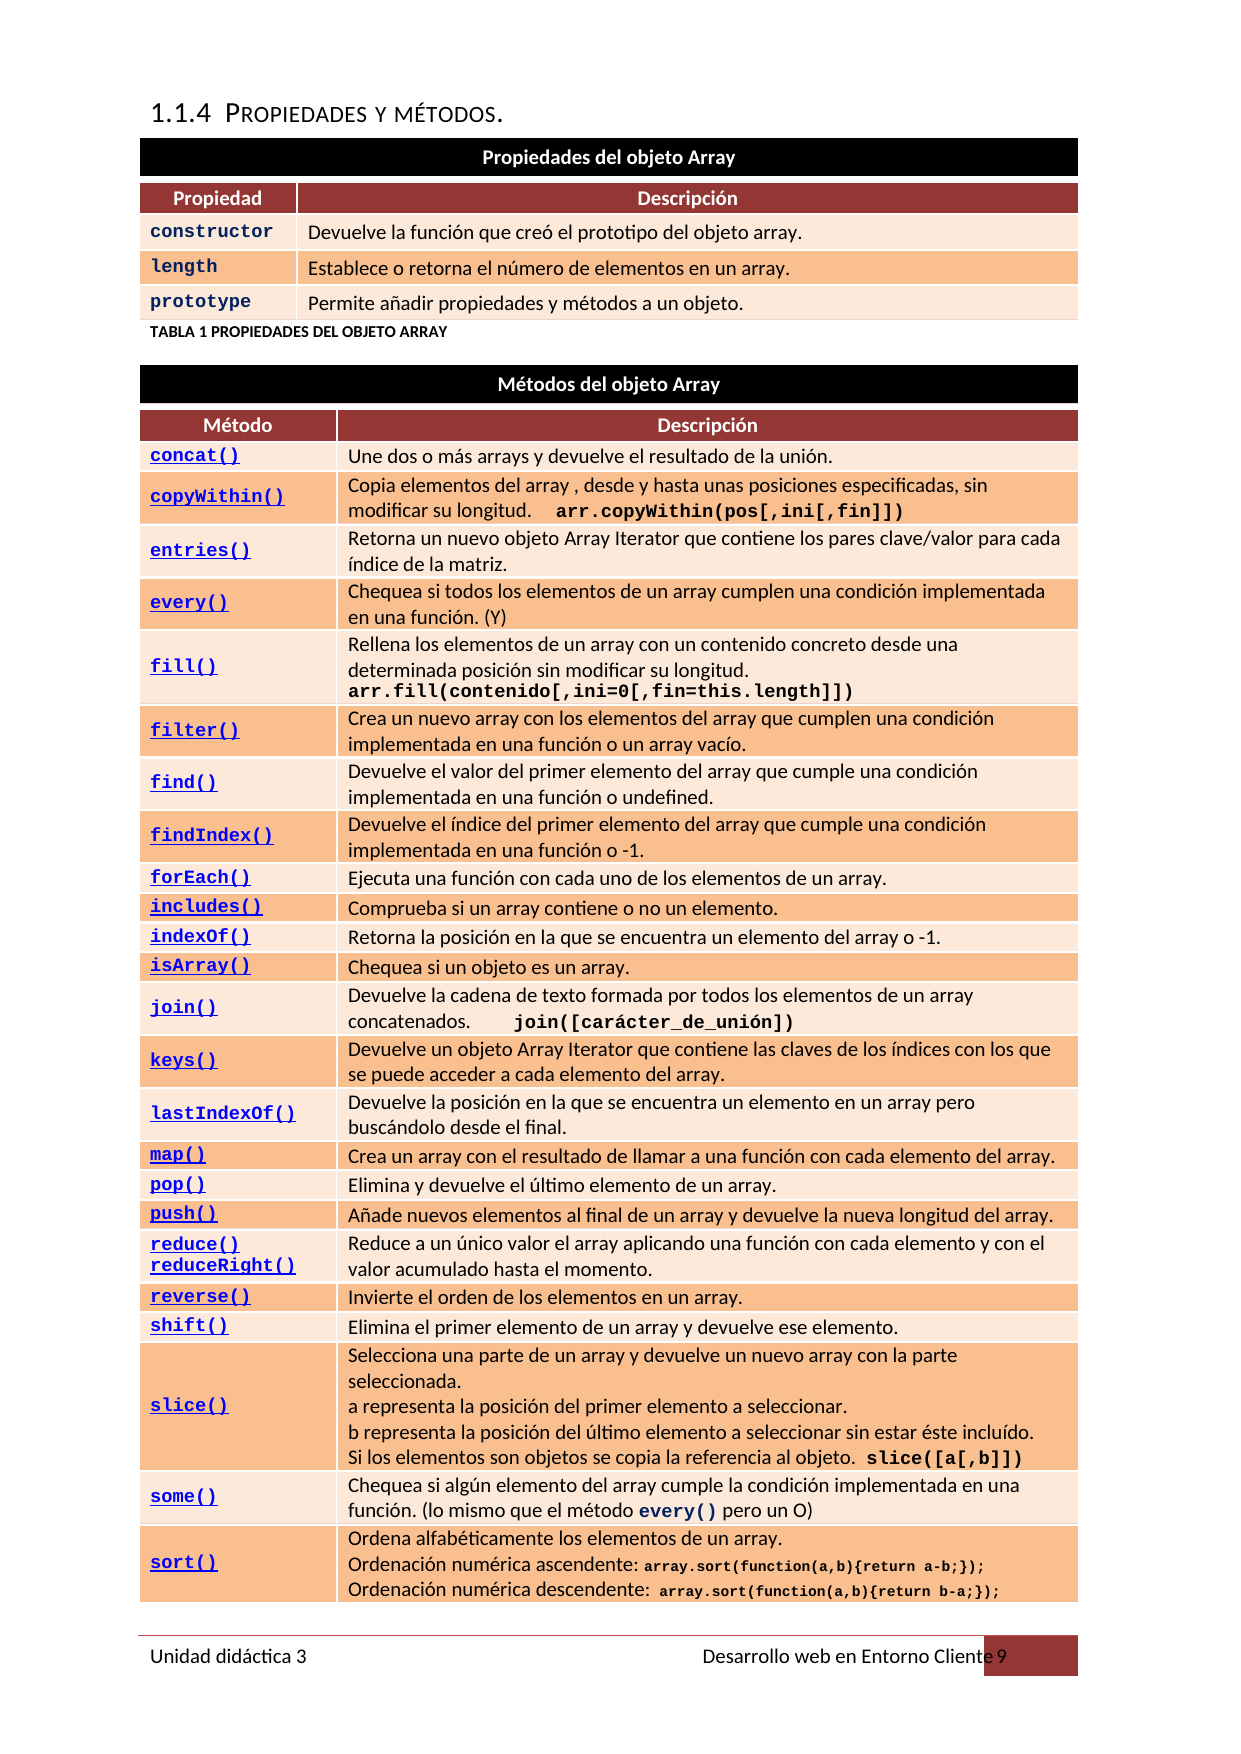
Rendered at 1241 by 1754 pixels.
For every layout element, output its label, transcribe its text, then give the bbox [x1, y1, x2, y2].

table_cell Añade nuevos elementos al final de un array y devuelve la nueva longitud del array. [338, 1201, 1078, 1228]
table_cell forEach() [140, 864, 336, 892]
table_cell some() [140, 1472, 336, 1523]
table_cell filter() [140, 706, 336, 756]
table_cell pop() [140, 1171, 336, 1199]
table_cell keys() [140, 1036, 336, 1087]
table_cell Copia elementos del array , desde y hasta unas posiciones especificadas, sin modificar su longitud. arr.copyWithin(pos[,ini[,fin]]) [338, 472, 1078, 523]
table_cell slice() [140, 1343, 336, 1470]
table_cell prototype [140, 286, 296, 319]
text Tabla 1 Propiedades del objeto Array [150, 322, 1090, 342]
table_cell Devuelve el valor del primer elemento del array que cumple una condición implementada en una función o undefined. [337, 759, 1078, 809]
table_cell includes() [140, 894, 336, 921]
table_cell isArray() [140, 953, 336, 981]
table_cell indexOf() [140, 924, 336, 951]
table_cell Devuelve el índice del primer elemento del array que cumple una condición implementada en una función o -1. [338, 811, 1078, 862]
table_cell Método [140, 410, 336, 441]
table_cell Descripción [338, 410, 1078, 441]
table_cell Rellena los elementos de un array con un contenido concreto desde una determinada posición sin modificar su longitud. arr.fill(contenido[,ini=0[,fin=this.length]]) [337, 631, 1078, 703]
table_cell constructor [140, 215, 296, 249]
table_cell Elimina el primer elemento de un array y devuelve ese elemento. [337, 1313, 1078, 1341]
table_cell shift() [140, 1313, 336, 1341]
table_cell Permite añadir propiedades y métodos a un objeto. [297, 286, 1078, 319]
table_cell map() [140, 1142, 336, 1169]
table_cell Invierte el orden de los elementos en un array. [338, 1284, 1078, 1311]
table_cell Une dos o más arrays y devuelve el resultado de la unión. [337, 443, 1078, 470]
table_cell Chequea si todos los elementos de un array cumplen una condición implementada en una función. (Y) [338, 579, 1078, 629]
table_cell Reduce a un único valor el array aplicando una función con cada elemento y con el valor acumulado hasta el momento. [337, 1231, 1078, 1281]
table_cell reverse() [140, 1284, 336, 1311]
table_cell Descripción [298, 183, 1078, 213]
table_cell concat() [140, 443, 336, 470]
table_cell Chequea si un objeto es un array. [338, 953, 1078, 981]
table_cell Selecciona una parte de un array y devuelve un nuevo array con la parte seleccionada. a representa la posición del primer elemento a seleccionar. b representa la posición del último elemento a seleccionar sin estar éste incluído. Si los elementos son objetos se copia la referencia al objeto. slice([a[,b]]) [338, 1343, 1078, 1470]
table_cell Ordena alfabéticamente los elementos de un array. Ordenación numérica ascendente: array.sort(function(a,b){return a-b;}); Ordenación numérica descendente: array.sort(function(a,b){return b-a;}); [338, 1526, 1078, 1602]
table_cell entries() [140, 526, 336, 576]
table_cell length [140, 251, 296, 284]
table_cell Retorna la posición en la que se encuentra un elemento del array o -1. [337, 924, 1078, 951]
table_cell Ejecuta una función con cada uno de los elementos de un array. [337, 864, 1078, 892]
table_cell Devuelve la cadena de texto formada por todos los elementos de un array concatenados. join([carácter_de_unión]) [337, 983, 1078, 1034]
table_header Propiedades del objeto Array [140, 138, 1078, 176]
table_cell push() [140, 1201, 336, 1228]
table_cell reduce() reduceRight() [140, 1231, 336, 1281]
table_cell Devuelve un objeto Array Iterator que contiene las claves de los índices con los que se puede acceder a cada elemento del array. [338, 1036, 1078, 1087]
table_cell Devuelve la función que creó el prototipo del objeto array. [297, 215, 1078, 249]
table_cell findIndex() [140, 811, 336, 862]
table_cell Establece o retorna el número de elementos en un array. [298, 251, 1078, 284]
subtitle Propiedades y métodos. [150, 94, 1090, 130]
table_cell Elimina y devuelve el último elemento de un array. [337, 1171, 1078, 1199]
table_cell lastIndexOf() [140, 1089, 336, 1140]
table_cell Propiedad [140, 183, 296, 213]
table_cell Chequea si algún elemento del array cumple la condición implementada en una función. (lo mismo que el método every() pero un O) [337, 1472, 1078, 1523]
table_cell copyWithin() [140, 472, 336, 523]
table_cell sort() [140, 1526, 336, 1602]
table_cell Crea un nuevo array con los elementos del array que cumplen una condición implementada en una función o un array vacío. [338, 706, 1078, 756]
table_cell Crea un array con el resultado de llamar a una función con cada elemento del array. [338, 1142, 1078, 1169]
table_cell fill() [140, 631, 336, 703]
table_header Métodos del objeto Array [140, 365, 1078, 403]
table_cell Devuelve la posición en la que se encuentra un elemento en un array pero buscándolo desde el final. [337, 1089, 1078, 1140]
table_cell join() [140, 983, 336, 1034]
table_cell Retorna un nuevo objeto Array Iterator que contiene los pares clave/valor para cada índice de la matriz. [337, 526, 1078, 576]
table_cell every() [140, 579, 336, 629]
table_cell Comprueba si un array contiene o no un elemento. [338, 894, 1078, 921]
table_cell find() [140, 759, 336, 809]
